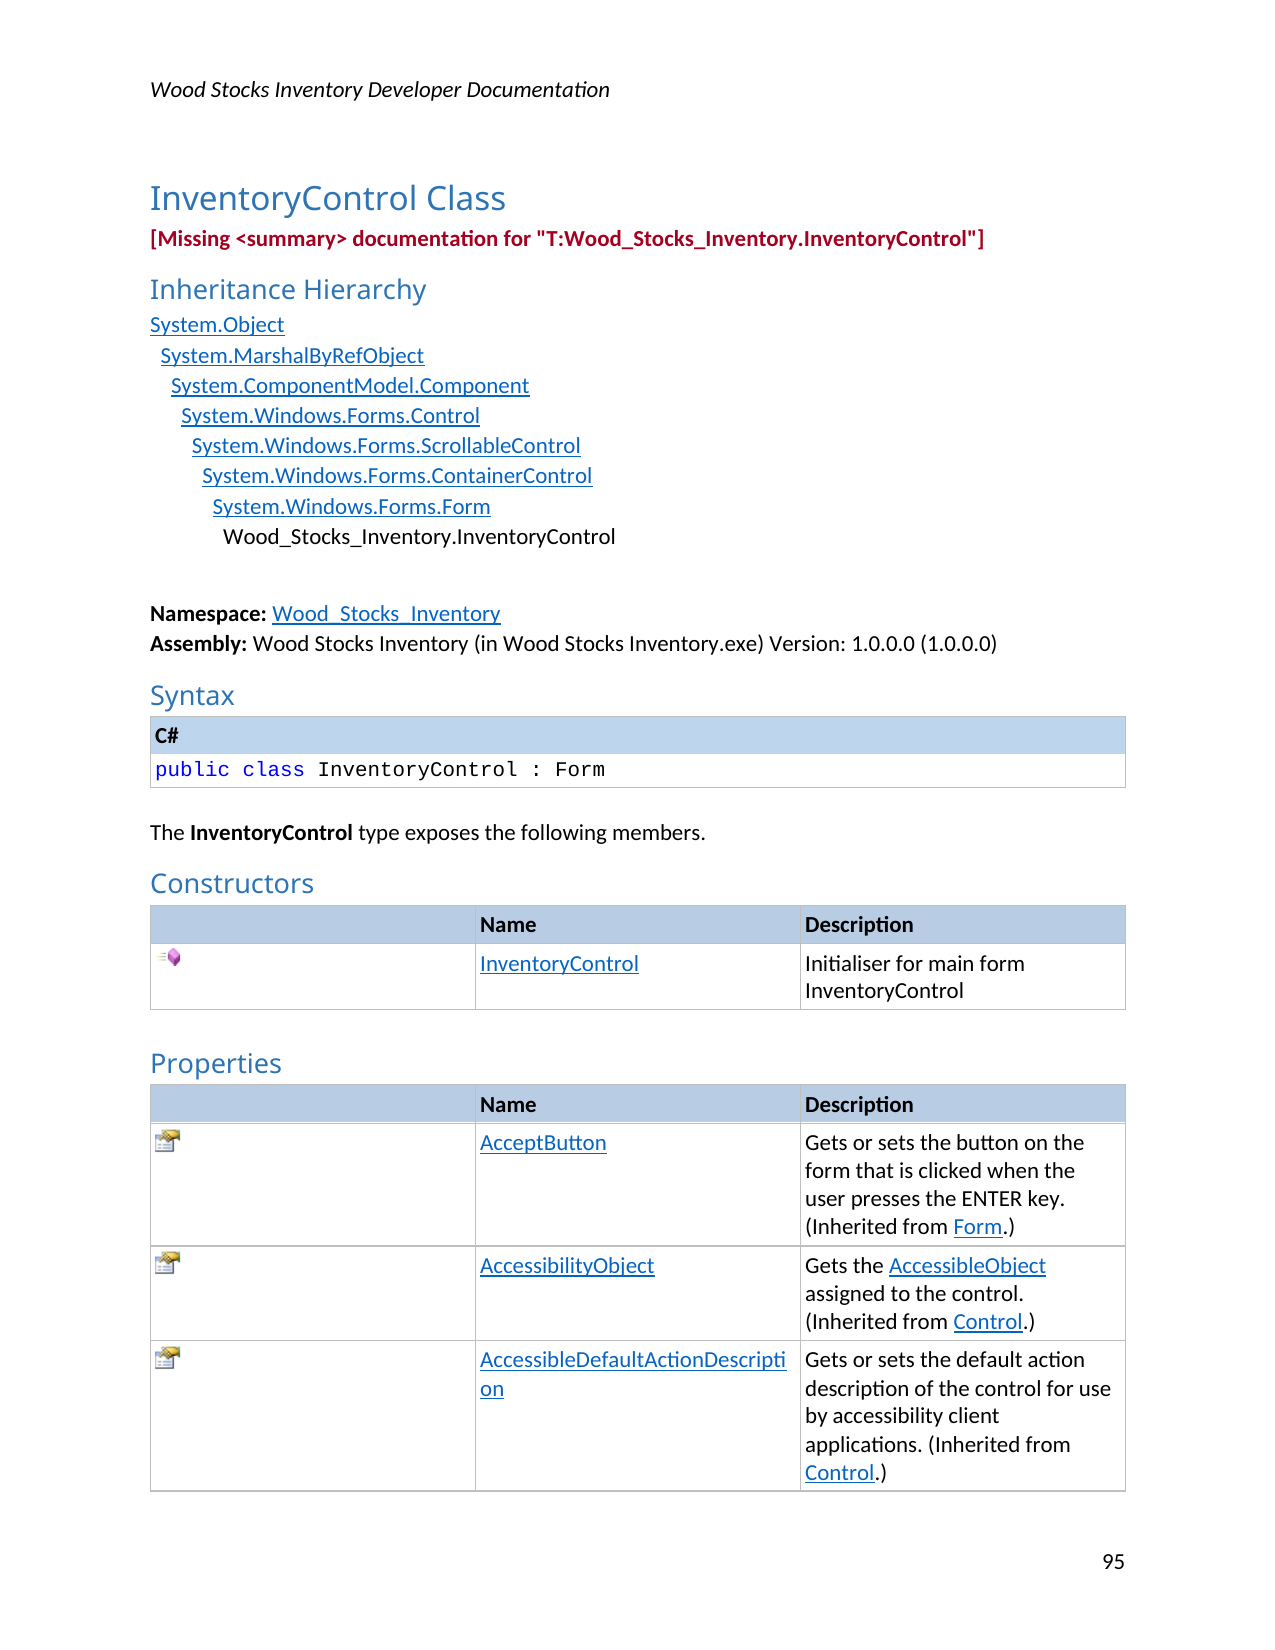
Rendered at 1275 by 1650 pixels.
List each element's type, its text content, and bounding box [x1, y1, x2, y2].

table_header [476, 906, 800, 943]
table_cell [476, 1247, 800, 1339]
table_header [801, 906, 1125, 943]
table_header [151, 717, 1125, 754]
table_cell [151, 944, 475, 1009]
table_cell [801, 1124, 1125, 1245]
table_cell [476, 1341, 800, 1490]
subtitle InventoryControl Class [150, 175, 1125, 220]
subtitle Syntax [150, 676, 1125, 713]
subtitle Inheritance Hierarchy [150, 271, 1125, 308]
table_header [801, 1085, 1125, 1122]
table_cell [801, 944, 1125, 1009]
text The InventoryControl type exposes the following members. [150, 818, 1125, 846]
subtitle Properties [150, 1044, 1125, 1081]
subtitle Constructors [150, 865, 1125, 902]
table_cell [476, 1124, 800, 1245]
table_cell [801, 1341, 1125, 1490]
text [Missing <summary> documentation for "T:Wood_Stocks_Inventory.InventoryControl"] [150, 224, 1125, 252]
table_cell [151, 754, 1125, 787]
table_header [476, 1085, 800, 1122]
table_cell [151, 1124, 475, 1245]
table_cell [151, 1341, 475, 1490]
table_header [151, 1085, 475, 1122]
text Namespace: Wood_Stocks_Inventory Assembly: Wood Stocks Inventory (in Wood Stocks Inventory.exe) Version: 1.0.0.0 (1.0.0.0) [150, 599, 1125, 657]
text System.Object System.MarshalByRefObject System.ComponentModel.Component System.Windows.Forms.Control System.Windows.Forms.ScrollableControl System.Windows.Forms.ContainerControl System.Windows.Forms.Form Wood_Stocks_Inventory.InventoryControl [150, 311, 1125, 580]
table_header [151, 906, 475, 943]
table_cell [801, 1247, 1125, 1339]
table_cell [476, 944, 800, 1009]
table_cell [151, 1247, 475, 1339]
